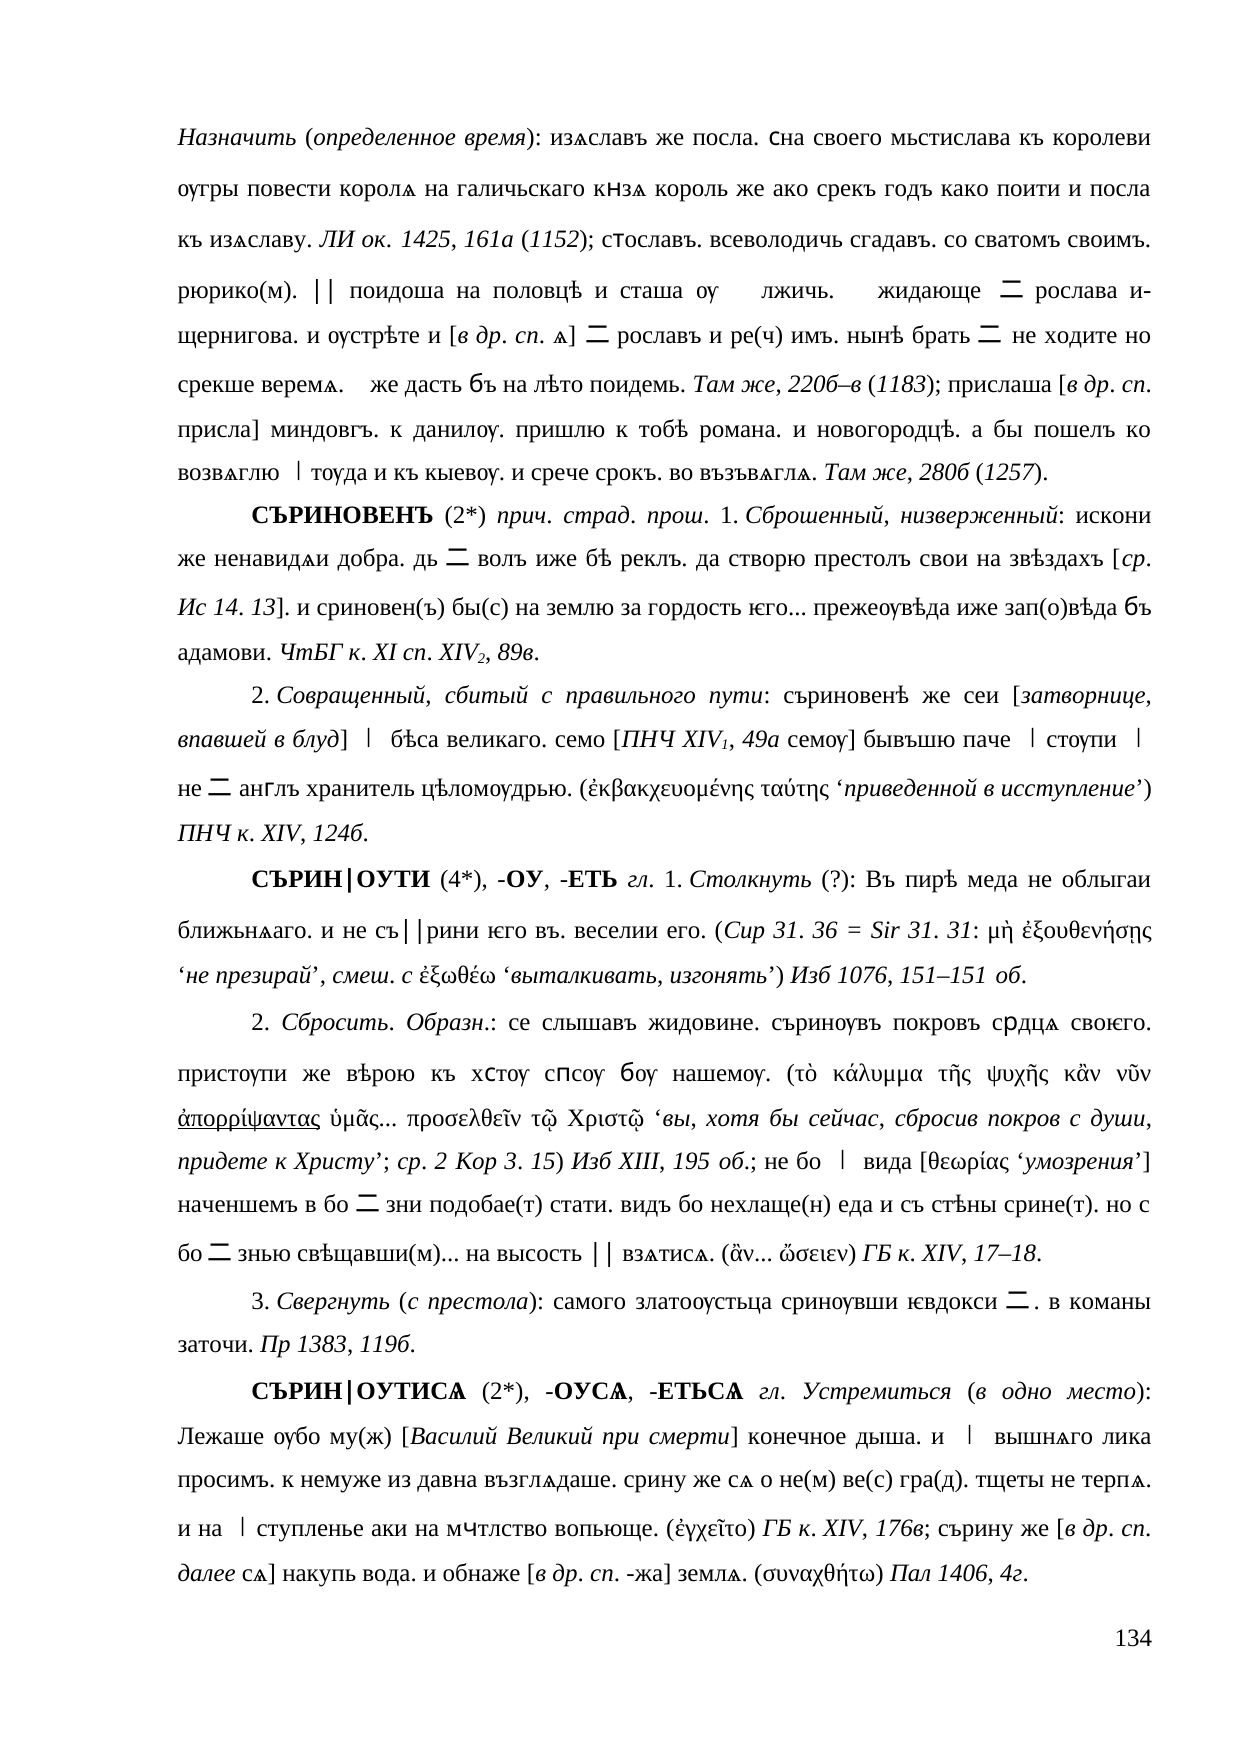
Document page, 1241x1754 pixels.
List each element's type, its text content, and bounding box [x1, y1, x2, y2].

text 3. Свергнуть (с престола): самого златоѹстьца сринѹвши ѥвдокси㆓. в команы заточи. Пр 1383, 119б. [177, 1286, 1152, 1358]
text съриН|ОУтИСѦ (2*), -ОУcѦ, -етьcѦ гл. Устремиться (в одно место): Лежаше ѹбо му(ж) [Василий Великий при смерти] конечное дыша. и ㆐ вышнѧго лика просимъ. к немуже из давна възглѧдаше. срину же сѧ о не(м) ве(с) гра(д). тщеты не терпѧ. и на ㆐ступленье аки на мчтлство вопьюще. (ἐγχεῖτο) ГБ к. XIV, 176в; сърину же [в др. сп. далее сѧ] накупь вода. и обнаже [в др. сп. -жа] землѧ. (συναχθήτω) Пал 1406, 4г. [177, 1372, 1152, 1587]
text 2. Совращенный, сбитый с правильного пути: съриновенѣ же сеи [затворнице, впавшей в блуд] ㆐ бѣса великаго. семо [ПНЧ XIV1, 49а семѹ] бывъшю паче ㆐стѹпи ㆐ не㆓ англъ хранитель цѣломѹдрью. (ἐκβακχευομένης ταύτης ‘приведенной в исступление’) ПНЧ к. XIV, 124б. [177, 681, 1152, 847]
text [177, 118, 1152, 486]
text съриновенъ (2*) прич. страд. прош. 1. Сброшенный, низверженный: искони же ненавидѧи добра. дь㆓волъ иже бѣ реклъ. да створю престолъ свои на звѣздахъ [ср. Ис 14. 13]. и сриновен(ъ) бы(с) на землю за гордость ѥго... прежеѹвѣда иже зап(о)вѣда бъ адамови. ЧтБГ к. XI сп. XIV2, 89в. [177, 500, 1152, 666]
text 2. Сбросить. Образн.: се слышавъ жидовине. съринѹвъ покровъ срдцѧ своѥго. пристѹпи же вѣрою къ хстѹ спсѹ бѹ нашемѹ. (τὸ κάλυμμα τῆς ψυχῆς κἂν νῦν ἀπορρίψαντας ὑμᾶς... προσελθεῖν τῷ Χριστῷ ‘вы, хотя бы сейчас, сбросив покров с души, придете к Христу’; ср. 2 Кор 3. 15) Изб XIII, 195 об.; не бо ㆐ вида [θεωρίας ‘умозрения’] наченшемъ в бо㆓зни подобае(т) стати. видъ бо нехлаще(н) еда и съ стѣны срине(т). но с бо㆓знью свѣщавши(м)... на высость || взѧтисѧ. (ἂν... ὤσειεν) ГБ к. XIV, 17–18. [177, 1003, 1152, 1269]
text сърин|ОУтИ (4*), -ОУ, -еть гл. 1. Столкнуть (?): Въ пирѣ меда не облыгаи ближьнѧаго. и не съ||рини ѥго въ. веселии его. (Сир 31. 36 = Sir 31. 31: μὴ ἐξουθενήσῃς ‘не презирай’, смеш. с ἐξωθέω ‘выталкивать, изгонять’) Изб 1076, 151–151 об. [177, 861, 1152, 989]
